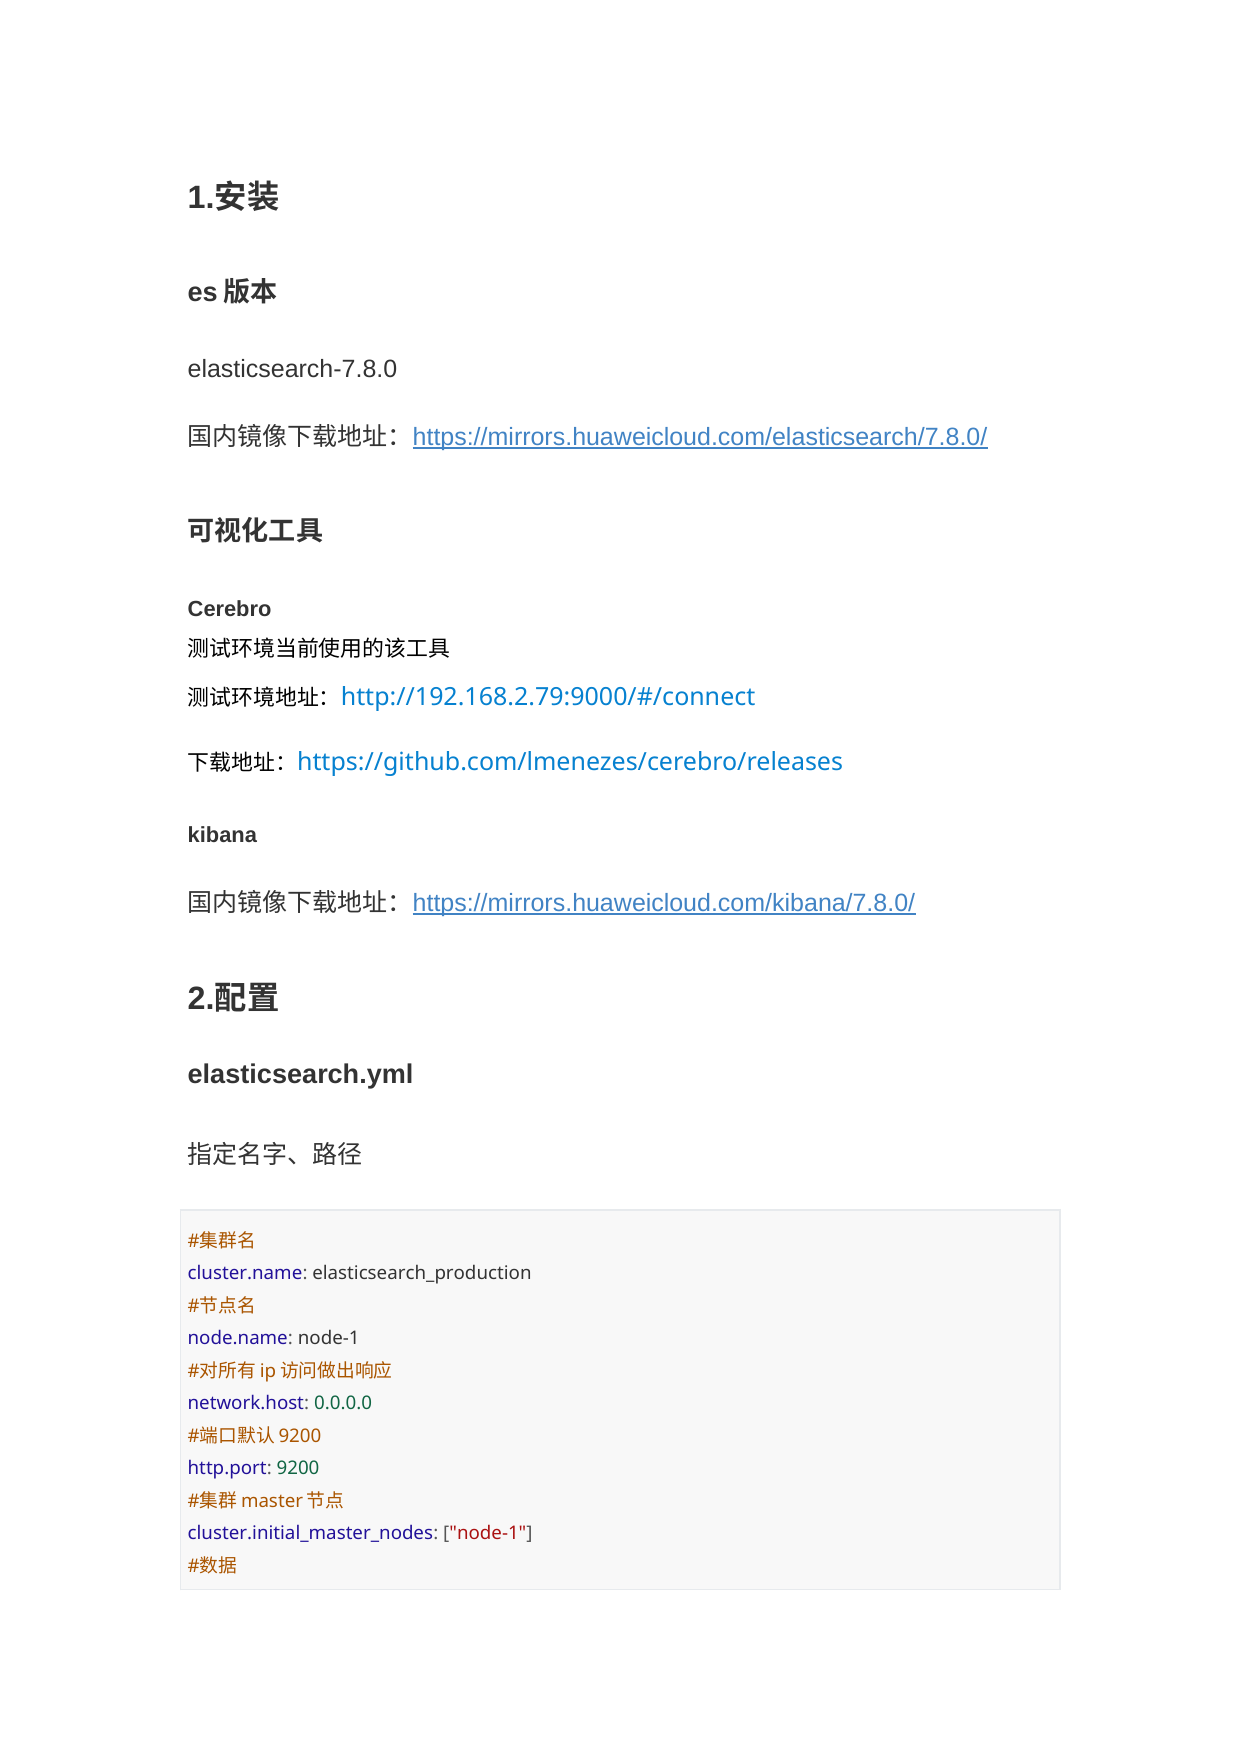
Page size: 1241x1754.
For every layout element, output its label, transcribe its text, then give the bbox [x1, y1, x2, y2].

subtitle Cerebro [187, 592, 1053, 624]
text elasticsearch-7.8.0 [187, 352, 1053, 385]
subtitle 2.配置 [187, 963, 1053, 1028]
text 测试环境当前使用的该工具 [187, 631, 1053, 663]
text 指定名字、路径 [187, 1121, 1053, 1186]
subtitle es版本 [187, 257, 1053, 322]
text 国内镜像下载地址：https://mirrors.huaweicloud.com/elasticsearch/7.8.0/ [187, 402, 1053, 467]
subtitle kibana [187, 818, 1053, 851]
subtitle elasticsearch.yml [187, 1058, 1053, 1090]
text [181, 1211, 1059, 1589]
text 测试环境地址：http://192.168.2.79:9000/#/connect [187, 663, 1053, 728]
text 下载地址：https://github.com/lmenezes/cerebro/releases [187, 728, 1053, 793]
subtitle 可视化工具 [187, 497, 1053, 562]
subtitle 1.安装 [187, 162, 1053, 227]
text 国内镜像下载地址：https://mirrors.huaweicloud.com/kibana/7.8.0/ [187, 868, 1053, 933]
